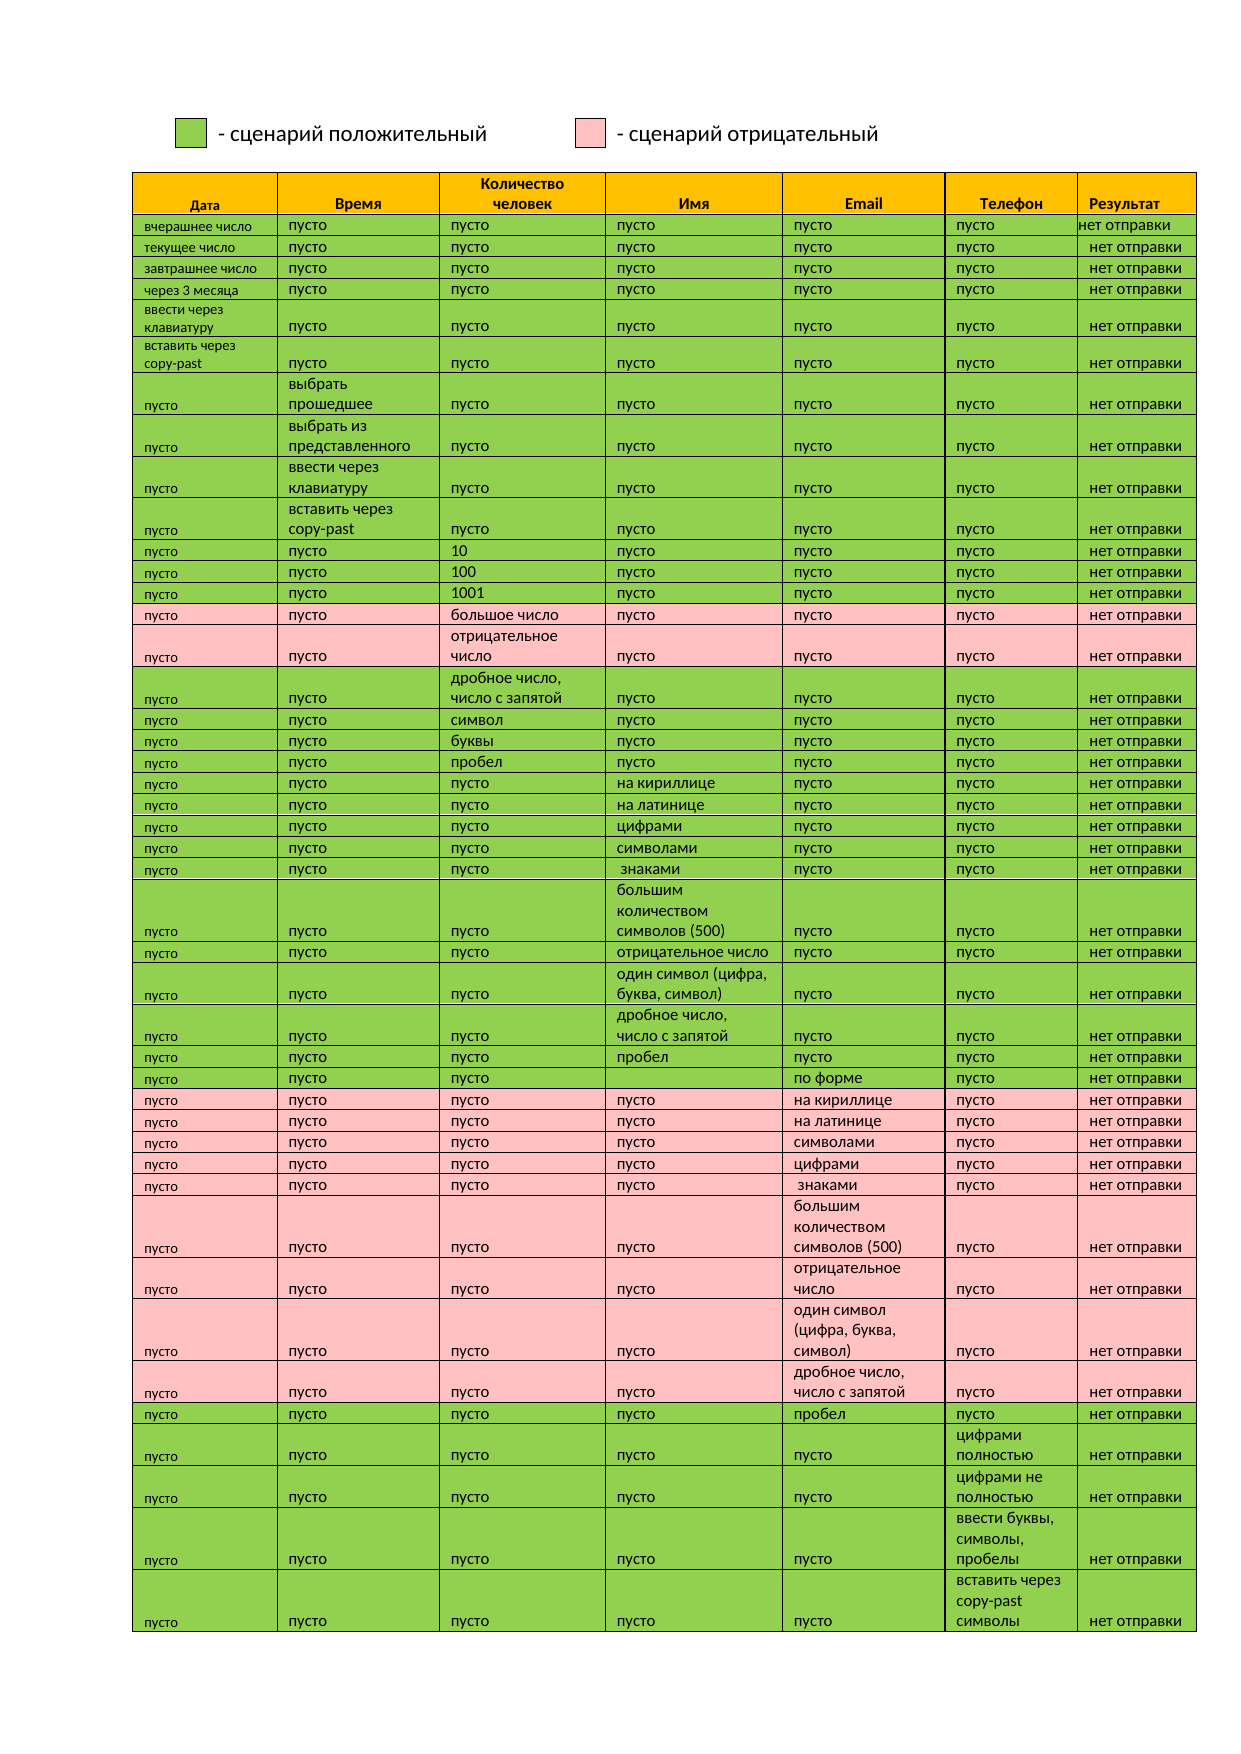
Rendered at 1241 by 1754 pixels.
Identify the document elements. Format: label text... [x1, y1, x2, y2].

table_cell пусто [133, 880, 277, 941]
table_cell нет отправки [1078, 837, 1196, 857]
table_cell пусто [946, 1299, 1077, 1360]
table_cell пусто [946, 963, 1077, 1003]
table_cell пусто [278, 773, 439, 793]
table_cell пусто [783, 1508, 944, 1569]
table_cell нет отправки [1078, 498, 1196, 539]
table_cell 1001 [440, 583, 605, 603]
table_cell пусто [783, 279, 944, 299]
table_cell нет отправки [1078, 604, 1196, 624]
table_cell пусто [606, 1508, 782, 1569]
table_cell пусто [783, 773, 944, 793]
table_cell пусто [946, 1403, 1077, 1423]
table_cell пусто [606, 1174, 782, 1195]
table_cell пусто [440, 1361, 605, 1402]
table_cell пусто [783, 837, 944, 857]
table_cell нет отправки [1078, 236, 1196, 256]
table_cell пусто [606, 300, 782, 336]
table_cell пусто [278, 1153, 439, 1173]
table_cell пусто [278, 604, 439, 624]
table_cell пусто [133, 498, 277, 539]
table_cell пусто [606, 604, 782, 624]
table_cell пусто [783, 457, 944, 497]
table_cell пусто [946, 457, 1077, 497]
table_cell пусто [783, 257, 944, 278]
table_cell пусто [133, 583, 277, 603]
table_cell пусто [133, 1424, 277, 1465]
table_cell пусто [946, 215, 1077, 235]
table_cell символ [440, 709, 605, 729]
table_cell пусто [440, 858, 605, 878]
table_cell пусто [133, 794, 277, 814]
table_cell пусто [278, 1299, 439, 1360]
table_cell пусто [606, 1110, 782, 1131]
table_cell пусто [783, 625, 944, 666]
table_cell пусто [133, 1046, 277, 1067]
table_cell пусто [440, 1132, 605, 1152]
table_cell нет отправки [1078, 279, 1196, 299]
table_cell нет отправки [1078, 373, 1196, 414]
table_cell пусто [946, 1361, 1077, 1402]
table_cell один символ (цифра, буква, символ) [783, 1299, 944, 1360]
table_cell нет отправки [1078, 1005, 1196, 1045]
table_cell пусто [946, 1068, 1077, 1088]
table_cell нет отправки [1078, 1403, 1196, 1423]
table_cell пусто [278, 794, 439, 814]
table_cell пусто [440, 373, 605, 414]
table_cell пусто [606, 236, 782, 256]
table_cell пусто [133, 858, 277, 878]
table_cell пусто [606, 1089, 782, 1109]
table_cell пусто [440, 963, 605, 1003]
table_cell пусто [606, 730, 782, 750]
table_cell 10 [440, 540, 605, 560]
table_cell пусто [946, 415, 1077, 456]
table_cell пусто [133, 1196, 277, 1257]
table_cell пусто [946, 751, 1077, 772]
table_cell пусто [278, 561, 439, 582]
table_cell пусто [440, 1196, 605, 1257]
table_cell пусто [278, 1466, 439, 1507]
table_cell пусто [133, 730, 277, 750]
table_cell пусто [946, 236, 1077, 256]
table_cell нет отправки [1078, 1196, 1196, 1257]
table_cell пусто [133, 1132, 277, 1152]
table_cell пусто [946, 773, 1077, 793]
table_cell отрицательное число [440, 625, 605, 666]
table_cell пусто [278, 1258, 439, 1298]
table_cell пусто [440, 300, 605, 336]
table_cell пусто [946, 1196, 1077, 1257]
table_cell пусто [278, 730, 439, 750]
table_cell нет отправки [1078, 457, 1196, 497]
table_cell через 3 месяца [133, 279, 277, 299]
table_cell пусто [133, 1403, 277, 1423]
table_cell пусто [606, 1153, 782, 1173]
table_cell пусто [946, 583, 1077, 603]
table_cell пусто [440, 1508, 605, 1569]
table_cell пусто [133, 1110, 277, 1131]
table_cell пусто [133, 540, 277, 560]
table_cell отрицательное число [606, 942, 782, 962]
table_cell пусто [133, 1153, 277, 1173]
table_cell пусто [783, 561, 944, 582]
table_cell пусто [946, 1005, 1077, 1045]
table_cell пусто [783, 1466, 944, 1507]
table_cell пусто [440, 1258, 605, 1298]
table_cell пусто [946, 1089, 1077, 1109]
table_cell пусто [946, 880, 1077, 941]
table_cell пусто [783, 583, 944, 603]
table_cell пусто [278, 942, 439, 962]
table_cell пусто [278, 709, 439, 729]
table_cell большим количеством символов (500) [783, 1196, 944, 1257]
table_cell пусто [133, 816, 277, 836]
table_cell нет отправки [1078, 963, 1196, 1003]
table_cell нет отправки [1078, 667, 1196, 708]
table_cell пусто [278, 1361, 439, 1402]
table_cell нет отправки [1078, 337, 1196, 372]
table_cell пусто [440, 1403, 605, 1423]
table_cell выбрать прошедшее [278, 373, 439, 414]
table_cell вставить через copy-past [133, 337, 277, 372]
table_cell пусто [783, 1046, 944, 1067]
table_cell пусто [783, 236, 944, 256]
table_cell вставить через copy-past [278, 498, 439, 539]
table_cell нет отправки [1078, 1174, 1196, 1195]
table_cell пусто [440, 1005, 605, 1045]
table_cell пусто [783, 880, 944, 941]
table_cell отрицательное число [783, 1258, 944, 1298]
table_cell пусто [783, 963, 944, 1003]
table_cell пусто [278, 1570, 439, 1631]
table_cell нет отправки [1078, 751, 1196, 772]
table_cell пусто [440, 1153, 605, 1173]
table_cell пусто [133, 1299, 277, 1360]
table_cell пусто [946, 1258, 1077, 1298]
table_cell завтрашнее число [133, 257, 277, 278]
table_cell пусто [278, 236, 439, 256]
table_cell пусто [946, 667, 1077, 708]
table_cell пусто [440, 257, 605, 278]
table_cell пусто [606, 751, 782, 772]
table_cell дробное число, число с запятой [783, 1361, 944, 1402]
table_cell пусто [440, 1570, 605, 1631]
table_cell пусто [440, 1089, 605, 1109]
table_cell пусто [783, 730, 944, 750]
table_cell пусто [440, 215, 605, 235]
table_cell пусто [946, 337, 1077, 372]
table_cell [606, 1068, 782, 1088]
table_cell пусто [783, 1424, 944, 1465]
table_cell пусто [133, 604, 277, 624]
table_cell пусто [946, 1174, 1077, 1195]
table_cell пусто [946, 1132, 1077, 1152]
table_cell пусто [946, 257, 1077, 278]
table_cell пусто [606, 1424, 782, 1465]
table_cell пусто [783, 498, 944, 539]
table_cell пробел [606, 1046, 782, 1067]
table_cell нет отправки [1078, 415, 1196, 456]
table_header [176, 119, 206, 147]
table_cell пусто [606, 373, 782, 414]
table_cell пусто [440, 498, 605, 539]
table_cell пусто [440, 880, 605, 941]
table_cell пусто [783, 858, 944, 878]
table_cell пусто [440, 415, 605, 456]
table_cell пусто [278, 1046, 439, 1067]
table_cell пусто [133, 667, 277, 708]
table_cell пусто [278, 1174, 439, 1195]
table_cell пусто [440, 1466, 605, 1507]
table_cell пусто [440, 942, 605, 962]
table_cell нет отправки [1078, 773, 1196, 793]
table_cell пусто [278, 1005, 439, 1045]
table_cell ввести через клавиатуру [278, 457, 439, 497]
table_cell пусто [606, 457, 782, 497]
table_header - сценарий отрицательный [606, 118, 976, 147]
table_cell пусто [440, 816, 605, 836]
table_cell нет отправки [1078, 1132, 1196, 1152]
table_header Количество человек [440, 173, 605, 213]
table_cell на латинице [606, 794, 782, 814]
table_cell нет отправки [1078, 625, 1196, 666]
table_cell пусто [783, 373, 944, 414]
table_cell на кириллице [606, 773, 782, 793]
table_header Результат [1078, 173, 1196, 213]
table_cell пусто [946, 498, 1077, 539]
table_cell выбрать из представленного [278, 415, 439, 456]
table_header [576, 119, 605, 147]
table_cell пусто [783, 415, 944, 456]
table_cell пусто [133, 1258, 277, 1298]
table_cell пусто [133, 1466, 277, 1507]
table_cell пусто [133, 751, 277, 772]
table_cell нет отправки [1078, 794, 1196, 814]
table_cell пусто [606, 1403, 782, 1423]
table_cell пусто [278, 1196, 439, 1257]
table_cell буквы [440, 730, 605, 750]
table_cell пусто [946, 279, 1077, 299]
table_cell пусто [946, 561, 1077, 582]
table_cell пусто [278, 1110, 439, 1131]
table_cell пусто [606, 279, 782, 299]
table_cell знаками [783, 1174, 944, 1195]
table_cell пусто [133, 1068, 277, 1088]
table_cell пусто [278, 1089, 439, 1109]
table_cell пусто [606, 1466, 782, 1507]
table_cell нет отправки [1078, 1110, 1196, 1131]
table_cell пусто [606, 1258, 782, 1298]
table_cell нет отправки [1078, 1508, 1196, 1569]
table_cell пусто [606, 583, 782, 603]
table_cell пусто [440, 794, 605, 814]
table_cell пусто [946, 604, 1077, 624]
table_cell нет отправки [1078, 858, 1196, 878]
table_header Имя [606, 173, 782, 213]
table_cell пусто [278, 625, 439, 666]
table_cell нет отправки [1078, 1046, 1196, 1067]
table_cell пусто [783, 540, 944, 560]
table_cell цифрами [606, 816, 782, 836]
table_cell нет отправки [1078, 816, 1196, 836]
table_cell пусто [783, 709, 944, 729]
table_cell пусто [278, 337, 439, 372]
table_cell пусто [440, 1110, 605, 1131]
table_cell пусто [440, 337, 605, 372]
table_cell пусто [278, 1508, 439, 1569]
table_cell пусто [946, 794, 1077, 814]
table_cell пусто [783, 215, 944, 235]
table_cell пусто [278, 816, 439, 836]
table_cell ввести через клавиатуру [133, 300, 277, 336]
table_cell пусто [440, 236, 605, 256]
table_cell пусто [946, 1153, 1077, 1173]
table_cell пусто [946, 1110, 1077, 1131]
table_cell нет отправки [1078, 709, 1196, 729]
table_cell пусто [606, 709, 782, 729]
table_cell пусто [946, 858, 1077, 878]
table_cell один символ (цифра, буква, символ) [606, 963, 782, 1003]
table_cell пусто [133, 709, 277, 729]
table_cell нет отправки [1078, 1068, 1196, 1088]
table_cell пусто [133, 415, 277, 456]
table_cell на кириллице [783, 1089, 944, 1109]
table_cell цифрами [783, 1153, 944, 1173]
table_cell пусто [606, 1196, 782, 1257]
table_cell символами [783, 1132, 944, 1152]
table_cell пусто [946, 625, 1077, 666]
table_cell пусто [946, 373, 1077, 414]
table_cell пусто [278, 751, 439, 772]
table_cell пусто [783, 794, 944, 814]
table_cell ввести буквы, символы, пробелы [946, 1508, 1077, 1569]
table_cell вставить через copy-past символы [946, 1570, 1077, 1631]
table_cell пусто [133, 373, 277, 414]
table_cell пусто [946, 942, 1077, 962]
table_cell пусто [783, 1570, 944, 1631]
table_cell нет отправки [1078, 942, 1196, 962]
table_cell пусто [278, 963, 439, 1003]
table_cell пусто [783, 337, 944, 372]
table_cell пусто [133, 773, 277, 793]
table_cell пусто [133, 963, 277, 1003]
table_cell нет отправки [1078, 540, 1196, 560]
table_cell пусто [440, 1046, 605, 1067]
table_cell пусто [946, 1046, 1077, 1067]
table_cell пусто [783, 942, 944, 962]
table_cell пусто [440, 1174, 605, 1195]
table_cell пусто [946, 730, 1077, 750]
table_cell пусто [440, 457, 605, 497]
table_cell большое число [440, 604, 605, 624]
table_cell пусто [783, 1005, 944, 1045]
table_cell пусто [606, 215, 782, 235]
table_cell пусто [946, 816, 1077, 836]
table_cell большим количеством символов (500) [606, 880, 782, 941]
table_cell нет отправки [1078, 300, 1196, 336]
table_cell пусто [783, 300, 944, 336]
table_cell пусто [278, 1132, 439, 1152]
table_cell пусто [133, 837, 277, 857]
table_cell на латинице [783, 1110, 944, 1131]
table_cell пусто [278, 880, 439, 941]
table_cell пусто [440, 1299, 605, 1360]
table_header - сценарий положительный [207, 118, 575, 147]
table_header Время [278, 173, 439, 213]
table_cell пусто [278, 540, 439, 560]
table_cell нет отправки [1078, 1089, 1196, 1109]
table_header Email [783, 173, 944, 213]
table_cell по форме [783, 1068, 944, 1088]
table_cell пусто [133, 561, 277, 582]
table_cell пусто [606, 561, 782, 582]
table_cell пусто [783, 751, 944, 772]
table_cell пробел [440, 751, 605, 772]
table_cell пусто [278, 1068, 439, 1088]
table_cell нет отправки [1078, 730, 1196, 750]
table_cell пусто [278, 667, 439, 708]
table_cell дробное число, число с запятой [606, 1005, 782, 1045]
table_cell нет отправки [1078, 583, 1196, 603]
table_cell пусто [133, 1089, 277, 1109]
table_cell пусто [133, 1361, 277, 1402]
table_cell пусто [606, 625, 782, 666]
table_cell пусто [606, 540, 782, 560]
table_cell дробное число, число с запятой [440, 667, 605, 708]
table_cell нет отправки [1078, 257, 1196, 278]
table_cell пусто [278, 837, 439, 857]
table_cell пусто [133, 1570, 277, 1631]
table_cell пусто [606, 1361, 782, 1402]
table_cell пусто [606, 415, 782, 456]
table_cell пусто [606, 1132, 782, 1152]
table_cell пусто [946, 300, 1077, 336]
table_cell нет отправки [1078, 1361, 1196, 1402]
table_cell пробел [783, 1403, 944, 1423]
table_header Телефон [946, 173, 1077, 213]
table_cell пусто [606, 1570, 782, 1631]
table_cell пусто [133, 1508, 277, 1569]
table_cell пусто [783, 604, 944, 624]
table_cell символами [606, 837, 782, 857]
table_cell пусто [133, 1174, 277, 1195]
table_cell 100 [440, 561, 605, 582]
table_cell пусто [440, 279, 605, 299]
table_cell пусто [278, 583, 439, 603]
table_cell пусто [606, 257, 782, 278]
table_cell пусто [946, 837, 1077, 857]
table_cell пусто [133, 942, 277, 962]
table_cell нет отправки [1078, 1153, 1196, 1173]
table_cell пусто [278, 215, 439, 235]
table_cell вчерашнее число [133, 215, 277, 235]
table_cell пусто [606, 337, 782, 372]
table_cell знаками [606, 858, 782, 878]
table_cell пусто [606, 498, 782, 539]
table_cell нет отправки [1078, 880, 1196, 941]
table_cell нет отправки [1078, 1424, 1196, 1465]
table_cell пусто [606, 1299, 782, 1360]
table_cell пусто [946, 709, 1077, 729]
table_cell пусто [133, 457, 277, 497]
table_cell пусто [278, 257, 439, 278]
table_cell текущее число [133, 236, 277, 256]
table_cell пусто [278, 300, 439, 336]
table_cell пусто [133, 1005, 277, 1045]
table_cell нет отправки [1078, 1299, 1196, 1360]
table_cell пусто [440, 1068, 605, 1088]
table_cell пусто [278, 858, 439, 878]
table_header Дата [133, 173, 277, 213]
table_cell пусто [278, 1424, 439, 1465]
table_cell нет отправки [1078, 1258, 1196, 1298]
table_cell цифрами не полностью [946, 1466, 1077, 1507]
table_cell пусто [278, 1403, 439, 1423]
table_cell пусто [783, 667, 944, 708]
table_cell пусто [440, 1424, 605, 1465]
table_cell пусто [133, 625, 277, 666]
table_cell нет отправки [1078, 561, 1196, 582]
table_cell пусто [946, 540, 1077, 560]
table_cell нет отправки [1078, 215, 1196, 235]
table_cell цифрами полностью [946, 1424, 1077, 1465]
table_cell нет отправки [1078, 1570, 1196, 1631]
table_cell пусто [440, 837, 605, 857]
table_cell пусто [278, 279, 439, 299]
table_cell пусто [606, 667, 782, 708]
table_cell пусто [783, 816, 944, 836]
table_cell пусто [440, 773, 605, 793]
table_cell нет отправки [1078, 1466, 1196, 1507]
